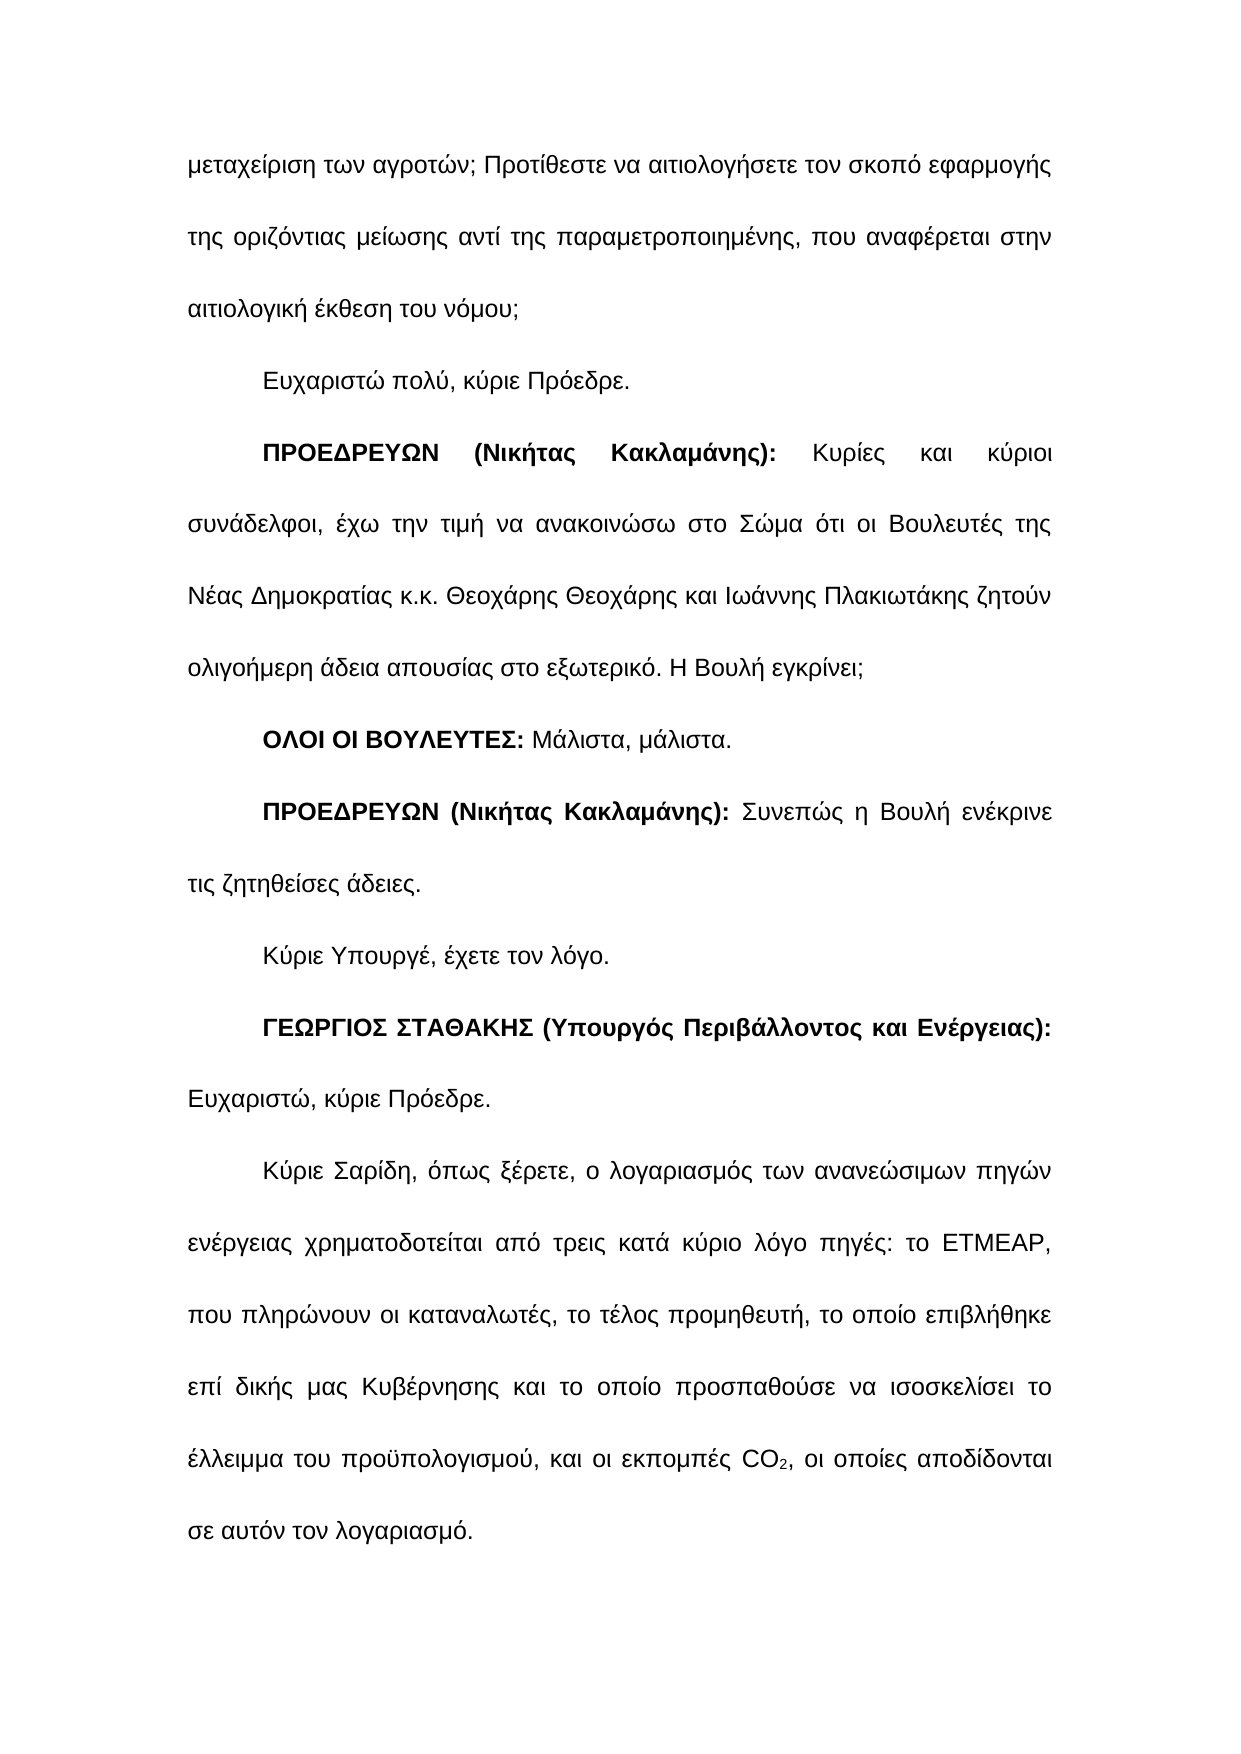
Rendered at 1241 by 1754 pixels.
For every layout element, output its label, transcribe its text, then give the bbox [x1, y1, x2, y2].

text ΓΕΩΡΓΙΟΣ ΣΤΑΘΑΚΗΣ (Υπουργός Περιβάλλοντος και Ενέργειας): Ευχαριστώ, κύριε Πρόεδρε. [187, 1012, 1053, 1113]
text Ευχαριστώ πολύ, κύριε Πρόεδρε. [187, 366, 1053, 394]
text ΠΡΟΕΔΡΕΥΩΝ (Νικήτας Κακλαμάνης): Συνεπώς η Βουλή ενέκρινε τις ζητηθείσες άδειες. [187, 797, 1053, 897]
text ΟΛΟΙ ΟΙ ΒΟΥΛΕΥΤΕΣ: Μάλιστα, μάλιστα. [187, 725, 1053, 754]
text Κύριε Υπουργέ, έχετε τον λόγο. [187, 941, 1053, 969]
text Κύριε Σαρίδη, όπως ξέρετε, ο λογαριασμός των ανανεώσιμων πηγών ενέργειας χρηματοδοτείται από τρεις κατά κύριο λόγο πηγές: το ΕΤΜΕΑΡ, που πληρώνουν οι καταναλωτές, το τέλος προμηθευτή, το οποίο επιβλήθηκε επί δικής μας Κυβέρνησης και το οποίο προσπαθούσε να ισοσκελίσει το έλλειμμα του προϋπολογισμού, και οι εκπομπές CO2, οι οποίες αποδίδονται σε αυτόν τον λογαριασμό. [187, 1156, 1053, 1544]
text ΠΡΟΕΔΡΕΥΩΝ (Νικήτας Κακλαμάνης): Κυρίες και κύριοι συνάδελφοι, έχω την τιμή να ανακοινώσω στο Σώμα ότι οι Βουλευτές της Νέας Δημοκρατίας κ.κ. Θεοχάρης Θεοχάρης και Ιωάννης Πλακιωτάκης ζητούν ολιγοήμερη άδεια απουσίας στο εξωτερικό. Η Βουλή εγκρίνει; [187, 437, 1053, 682]
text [187, 150, 1053, 322]
